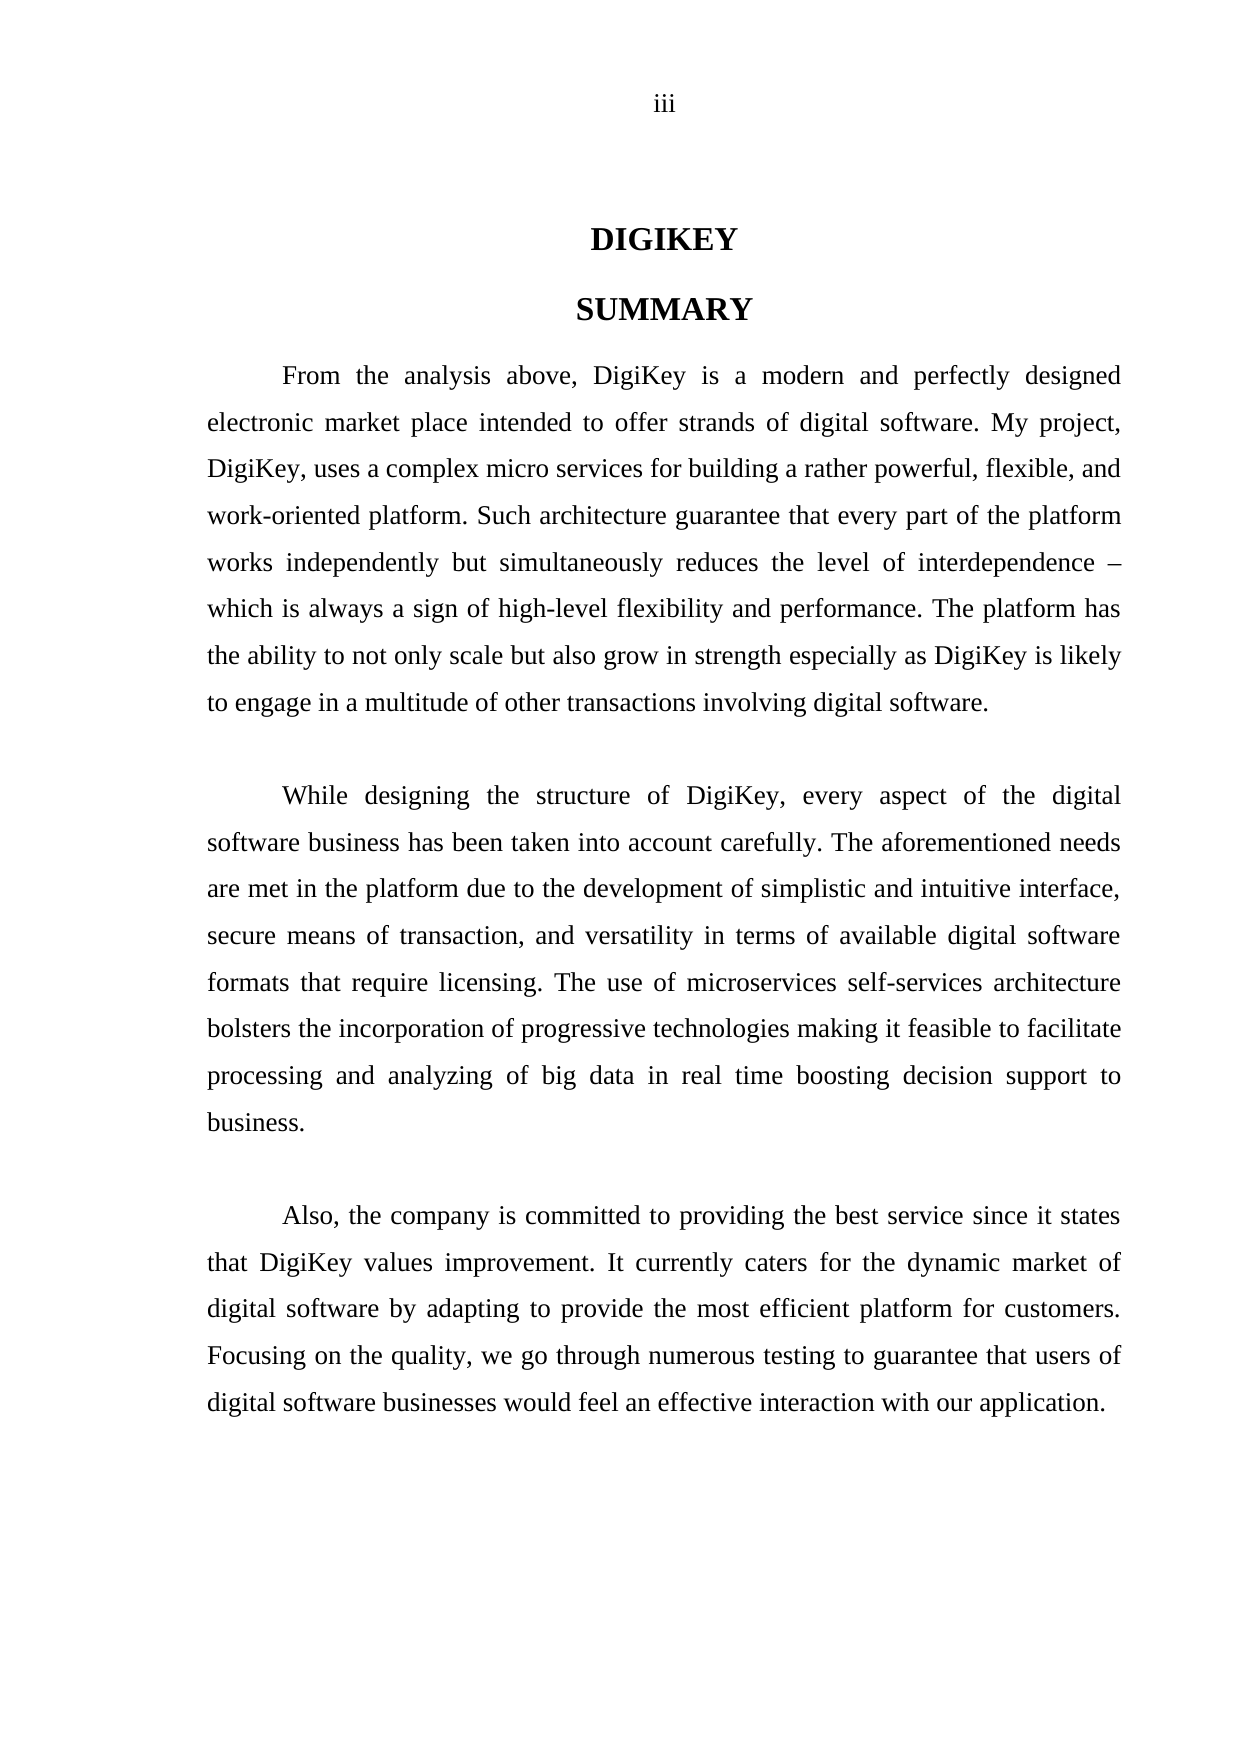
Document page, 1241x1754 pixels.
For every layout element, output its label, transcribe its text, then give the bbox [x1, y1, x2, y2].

text SUMMARY [207, 289, 1122, 328]
text From the analysis above, DigiKey is a modern and perfectly designed electronic market place intended to offer strands of digital software. My project, DigiKey, uses a complex micro services for building a rather powerful, flexible, and work-oriented platform. Such architecture guarantee that every part of the platform works independently but simultaneously reduces the level of interdependence – which is always a sign of high-level flexibility and performance. The platform has the ability to not only scale but also grow in strength especially as DigiKey is likely to engage in a multitude of other transactions involving digital software. [207, 359, 1122, 717]
text While designing the structure of DigiKey, every aspect of the digital software business has been taken into account carefully. The aforementioned needs are met in the platform due to the development of simplistic and intuitive interface, secure means of transaction, and versatility in terms of available digital software formats that require licensing. The use of microservices self-services architecture bolsters the incorporation of progressive technologies making it feasible to facilitate processing and analyzing of big data in real time boosting decision support to business. [207, 779, 1122, 1137]
text Also, the company is committed to providing the best service since it states that DigiKey values improvement. It currently caters for the dynamic market of digital software by adapting to provide the most efficient platform for customers. Focusing on the quality, we go through numerous testing to guarantee that users of digital software businesses would feel an effective interaction with our application. [207, 1199, 1122, 1417]
text DIGIKEY [207, 219, 1122, 258]
